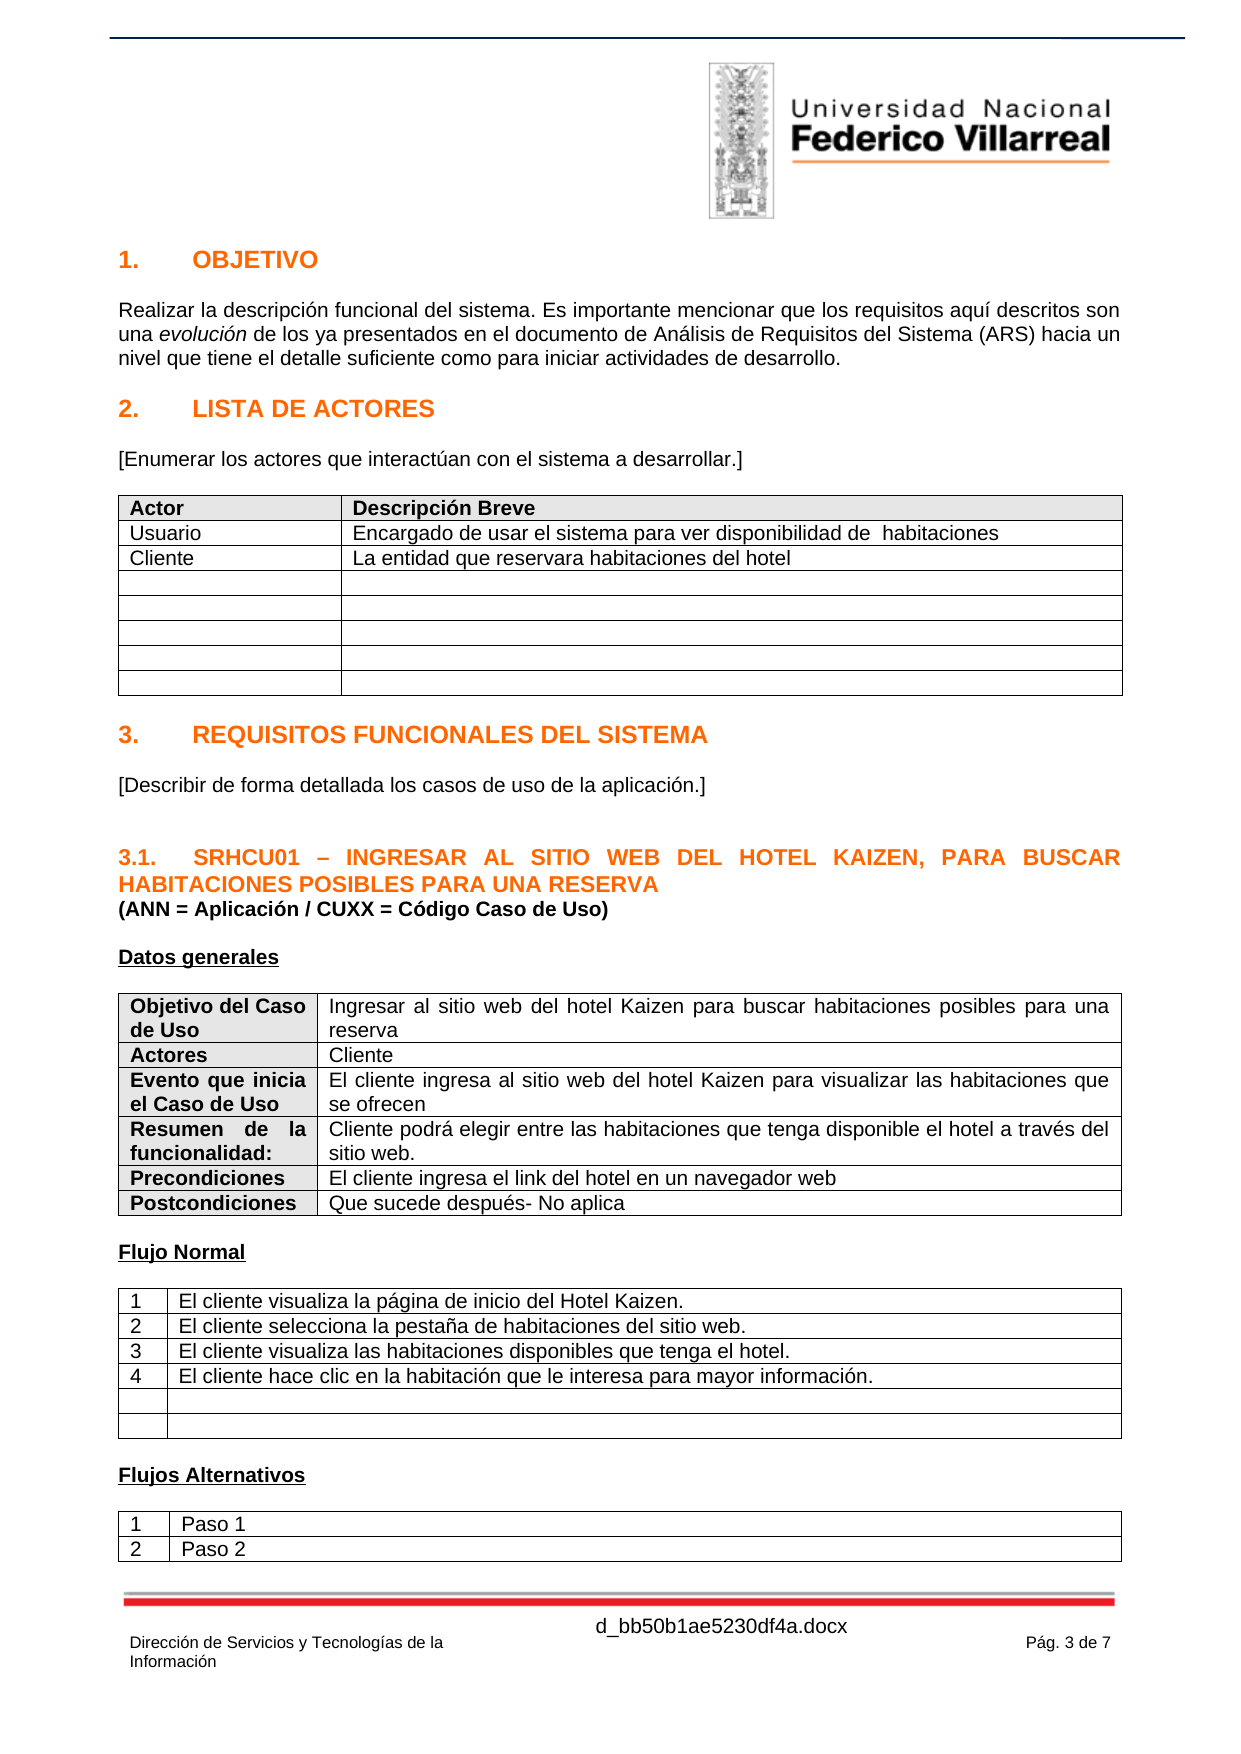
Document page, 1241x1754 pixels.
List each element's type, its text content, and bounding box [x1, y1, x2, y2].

table_cell El cliente ingresa el link del hotel en un navegador web [318, 1166, 1121, 1190]
table_cell 3 [119, 1339, 167, 1363]
table_cell [119, 1414, 167, 1438]
table_cell [119, 1389, 167, 1413]
text Datos generales [118, 945, 1122, 969]
table_cell [342, 596, 1122, 620]
table_cell Cliente [119, 546, 341, 570]
picture [118, 1583, 1121, 1614]
table_header Descripción Breve [342, 496, 1122, 520]
table_cell El cliente ingresa al sitio web del hotel Kaizen para visualizar las habitaciones que se ofrecen [318, 1068, 1121, 1116]
text Realizar la descripción funcional del sistema. Es importante mencionar que los requisitos aquí descritos son una evolución de los ya presentados en el documento de Análisis de Requisitos del Sistema (ARS) hacia un nivel que tiene el detalle suficiente como para iniciar actividades de desarrollo. [118, 298, 1122, 370]
table_cell Cliente podrá elegir entre las habitaciones que tenga disponible el hotel a través del sitio web. [318, 1117, 1121, 1165]
table_cell Precondiciones [119, 1166, 317, 1190]
text (ANN = Aplicación / CUXX = Código Caso de Uso) [118, 897, 1122, 921]
table_cell [168, 1414, 1121, 1438]
table_cell Usuario [119, 521, 341, 545]
subtitle srhCU01 – Ingresar al sitio web del hotel kaizen, para buscar habitaciones posibles para una reserva [118, 844, 1122, 897]
table_cell 2 [119, 1314, 167, 1338]
table_cell [119, 596, 341, 620]
table_header Paso 1 [170, 1512, 1121, 1536]
table_cell 4 [119, 1364, 167, 1388]
subtitle Lista de Actores [118, 394, 1122, 423]
table_header Actor [119, 496, 341, 520]
table_cell La entidad que reservara habitaciones del hotel [342, 546, 1122, 570]
table_cell Postcondiciones [119, 1191, 317, 1215]
table_cell [168, 1389, 1121, 1413]
table_cell Cliente [318, 1043, 1121, 1067]
table_cell [342, 671, 1122, 695]
table_cell El cliente visualiza las habitaciones disponibles que tenga el hotel. [168, 1339, 1121, 1363]
table_cell [342, 621, 1122, 645]
table_cell Evento que inicia el Caso de Uso [119, 1068, 317, 1116]
table_cell [342, 571, 1122, 595]
table_cell 2 [119, 1537, 169, 1561]
table_header 1 [119, 1512, 169, 1536]
table_cell Actores [119, 1043, 317, 1067]
text [Describir de forma detallada los casos de uso de la aplicación.] [118, 772, 1122, 796]
table_cell Paso 2 [170, 1537, 1121, 1561]
table_cell [119, 671, 341, 695]
text Flujos Alternativos [118, 1463, 1122, 1487]
table_cell Encargado de usar el sistema para ver disponibilidad de habitaciones [342, 521, 1122, 545]
table_cell [119, 571, 341, 595]
subtitle OBJETIVO [118, 246, 1122, 274]
text [Enumerar los actores que interactúan con el sistema a desarrollar.] [118, 447, 1122, 471]
table_header 1 [119, 1289, 167, 1313]
table_cell El cliente selecciona la pestaña de habitaciones del sitio web. [168, 1314, 1121, 1338]
subtitle Requisitos Funcionales del sistema [118, 720, 1122, 748]
table_header El cliente visualiza la página de inicio del Hotel Kaizen. [168, 1289, 1121, 1313]
table_header Ingresar al sitio web del hotel Kaizen para buscar habitaciones posibles para una reserva [318, 994, 1121, 1042]
table_cell [119, 621, 341, 645]
table_cell Que sucede después- No aplica [318, 1191, 1121, 1215]
table_cell [342, 646, 1122, 670]
text Flujo Normal [118, 1240, 1122, 1264]
table_cell Resumen de la funcionalidad: [119, 1117, 317, 1165]
table_cell [119, 646, 341, 670]
picture [684, 59, 1123, 222]
table_header Objetivo del Caso de Uso [119, 994, 317, 1042]
table_cell El cliente hace clic en la habitación que le interesa para mayor información. [168, 1364, 1121, 1388]
